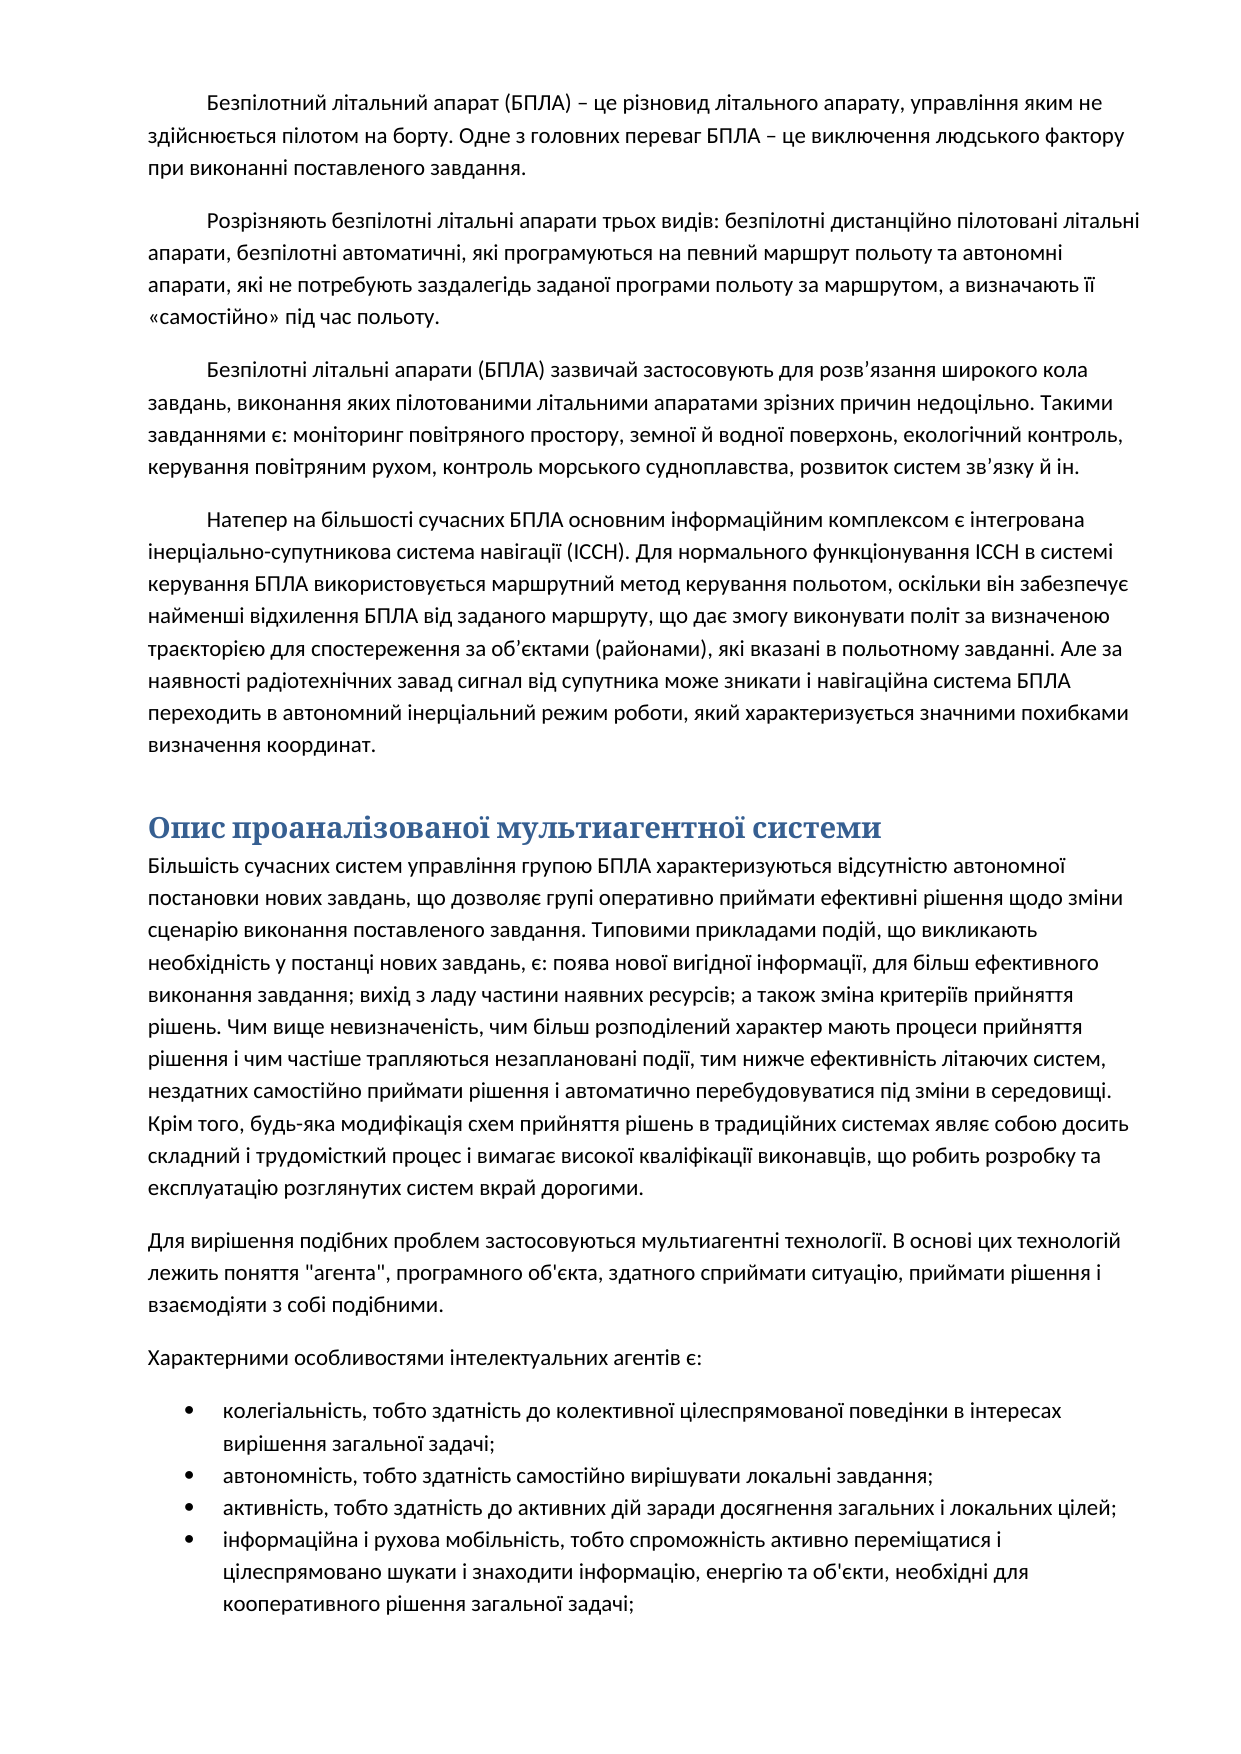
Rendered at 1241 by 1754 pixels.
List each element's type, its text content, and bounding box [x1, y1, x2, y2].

subtitle Опис проаналізованої мультиагентної системи [148, 813, 1152, 846]
list колегіальність, тобто здатність до колективної цілеспрямованої поведінки в інтересах вирішення загальної задачі; [185, 1396, 1152, 1457]
list автономність, тобто здатність самостійно вирішувати локальні завдання; [185, 1461, 1152, 1489]
text Характерними особливостями інтелектуальних агентів є: [148, 1343, 1152, 1371]
text Розрізняють безпілотні літальні апарати трьох видів: безпілотні дистанційно пілотовані літальні апарати, безпілотні автоматичні, які програмуються на певний маршрут польоту та автономні апарати, які не потребують заздалегідь заданої програми польоту за маршрутом, а визначають її «самостійно» під час польоту. [148, 206, 1152, 331]
text Безпілотний літальний апарат (БПЛА) – це різновид літального апарату, управління яким не здійснюється пілотом на борту. Одне з головних переваг БПЛА – це виключення людського фактору при виконанні поставленого завдання. [148, 88, 1152, 181]
text Безпілотні літальні апарати (БПЛА) зазвичай застосовують для розв’язання широкого кола завдань, виконання яких пілотованими літальними апаратами зрізних причин недоцільно. Такими завданнями є: моніторинг повітряного простору, земної й водної поверхонь, екологічний контроль, керування повітряним рухом, контроль морського судноплавства, розвиток систем зв’язку й ін. [148, 356, 1152, 480]
list активність, тобто здатність до активних дій заради досягнення загальних і локальних цілей; [185, 1493, 1152, 1521]
text Більшість сучасних систем управління групою БПЛА характеризуються відсутністю автономної постановки нових завдань, що дозволяє групі оперативно приймати ефективні рішення щодо зміни сценарію виконання поставленого завдання. Типовими прикладами подій, що викликають необхідність у постанці нових завдань, є: поява нової вигідної інформації, для більш ефективного виконання завдання; вихід з ладу частини наявних ресурсів; а також зміна критеріїв прийняття рішень. Чим вище невизначеність, чим більш розподілений характер мають процеси прийняття рішення і чим частіше трапляються незаплановані події, тим нижче ефективність літаючих систем, нездатних самостійно приймати рішення і автоматично перебудовуватися під зміни в середовищі. Крім того, будь-яка модифікація схем прийняття рішень в традиційних системах являє собою досить складний і трудомісткий процес і вимагає високої кваліфікації виконавців, що робить розробку та експлуатацію розглянутих систем вкрай дорогими. [148, 851, 1152, 1201]
text Для вирішення подібних проблем застосовуються мультиагентні технології. В основі цих технологій лежить поняття "агента", програмного об'єкта, здатного сприймати ситуацію, приймати рішення і взаємодіяти з собі подібними. [148, 1226, 1152, 1318]
text Натепер на більшості сучасних БПЛА основним інформаційним комплексом є інтегрована інерціально-супутникова система навігації (ІССН). Для нормального функціонування ІССН в системі керування БПЛА використовується маршрутний метод керування польотом, оскільки він забезпечує найменші відхилення БПЛА від заданого маршруту, що дає змогу виконувати політ за визначеною траєкторією для спостереження за об’єктами (районами), які вказані в польотному завданні. Але за наявності радіотехнічних завад сигнал від супутника може зникати і навігаційна система БПЛА переходить в автономний інерціальний режим роботи, який характеризується значними похибками визначення координат. [148, 505, 1152, 758]
list інформаційна і рухова мобільність, тобто спроможність активно переміщатися і цілеспрямовано шукати і знаходити інформацію, енергію та об'єкти, необхідні для кооперативного рішення загальної задачі; [185, 1525, 1152, 1618]
